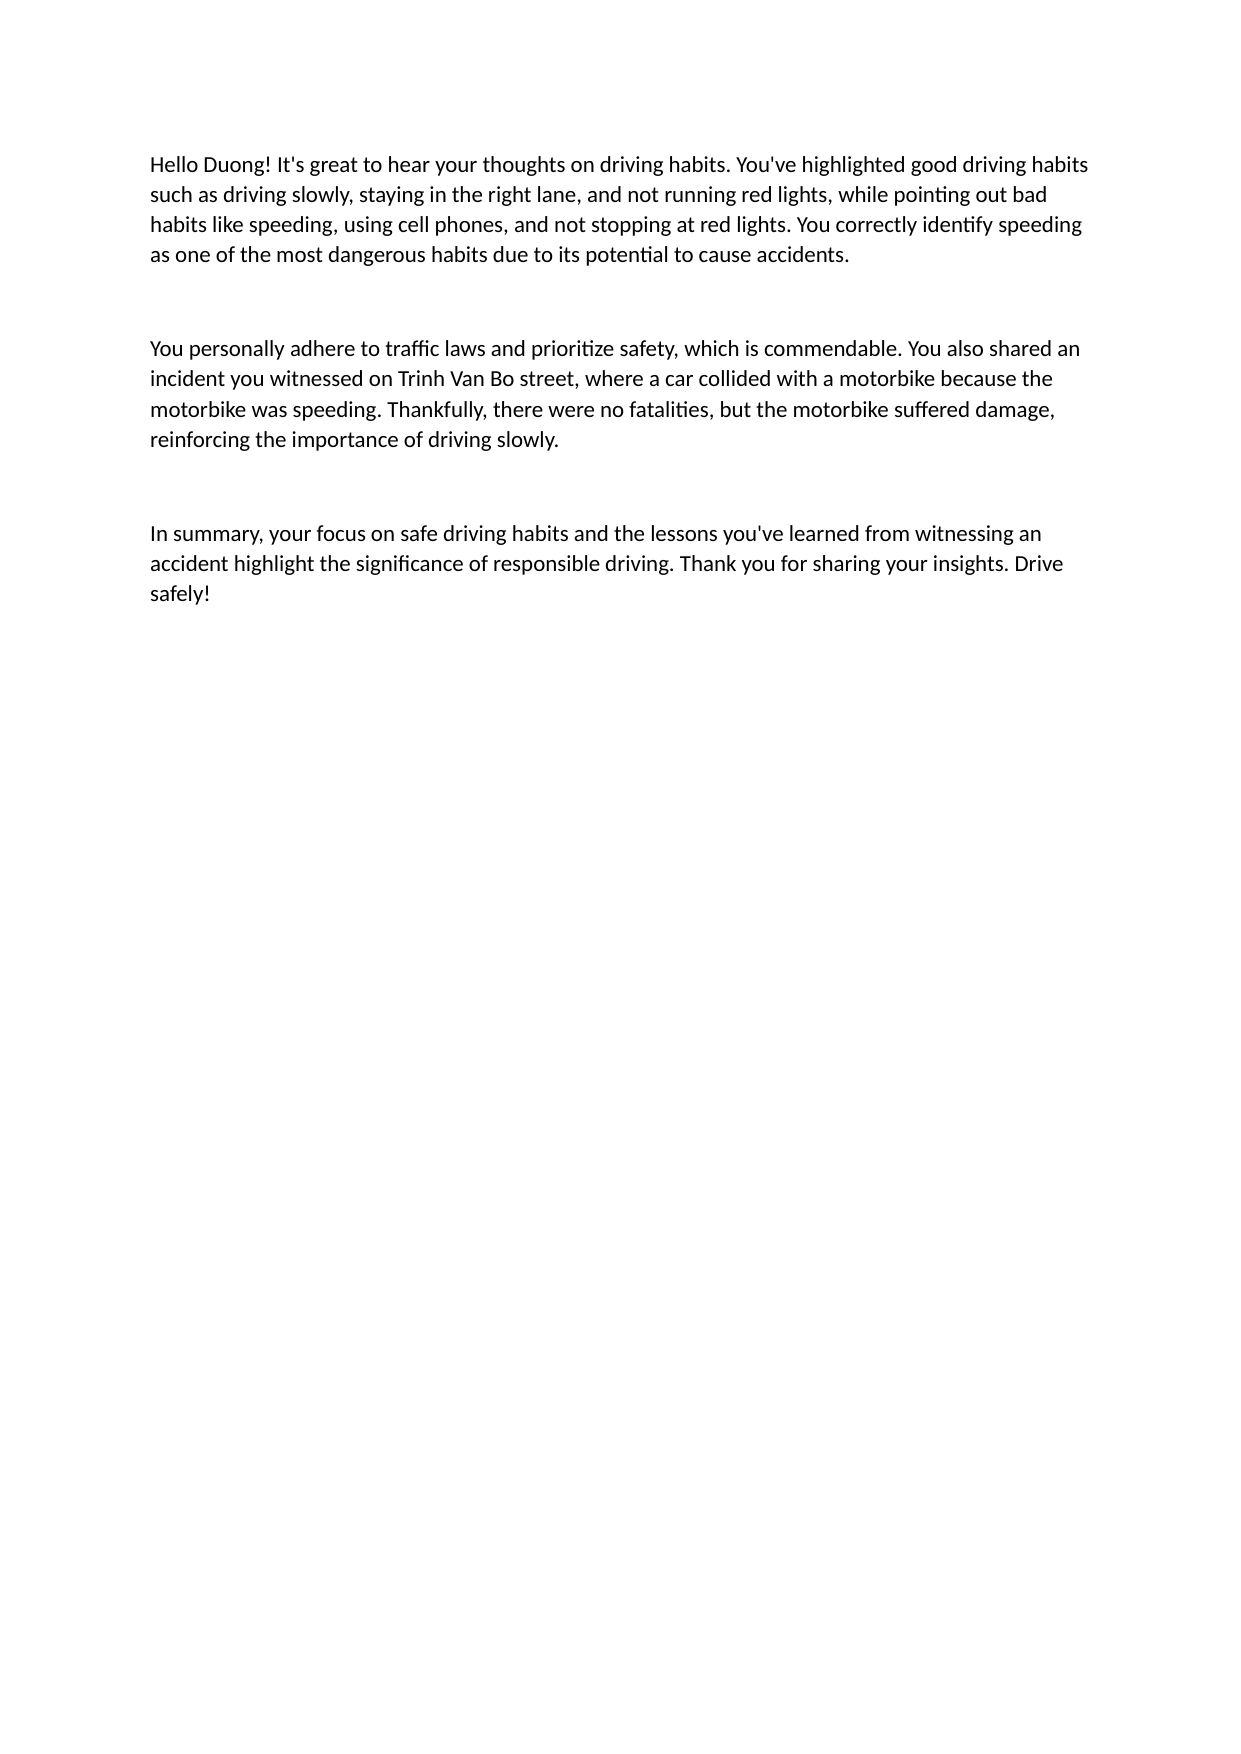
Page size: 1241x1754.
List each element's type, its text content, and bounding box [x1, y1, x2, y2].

text You personally adhere to traffic laws and prioritize safety, which is commendable. You also shared an incident you witnessed on Trinh Van Bo street, where a car collided with a motorbike because the motorbike was speeding. Thankfully, there were no fatalities, but the motorbike suffered damage, reinforcing the importance of driving slowly. [150, 334, 1090, 453]
text In summary, your focus on safe driving habits and the lessons you've learned from witnessing an accident highlight the significance of responsible driving. Thank you for sharing your insights. Drive safely! [150, 519, 1090, 607]
text Hello Duong! It's great to hear your thoughts on driving habits. You've highlighted good driving habits such as driving slowly, staying in the right lane, and not running red lights, while pointing out bad habits like speeding, using cell phones, and not stopping at red lights. You correctly identify speeding as one of the most dangerous habits due to its potential to cause accidents. [150, 150, 1090, 269]
